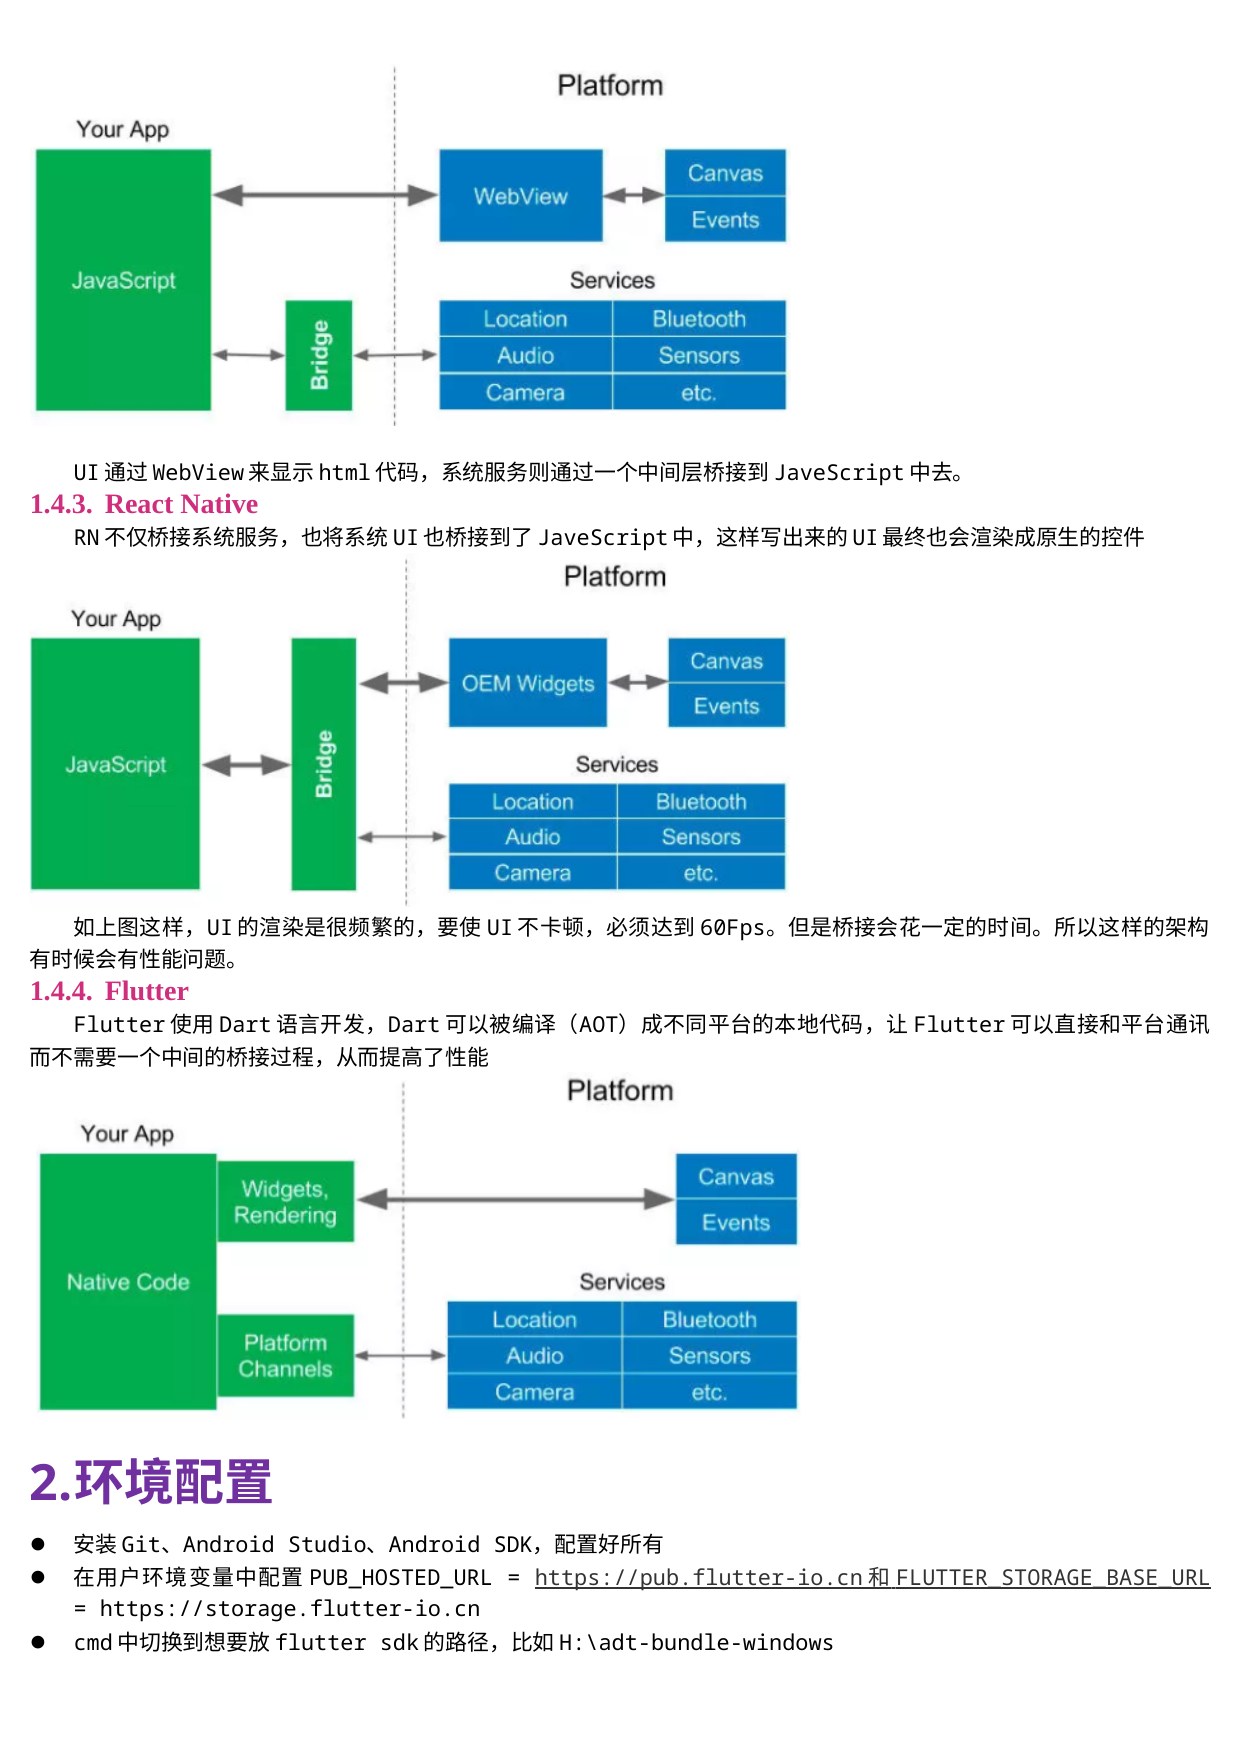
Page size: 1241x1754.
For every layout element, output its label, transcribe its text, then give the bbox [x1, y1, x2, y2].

text RN不仅桥接系统服务，也将系统UI也桥接到了JaveScript中，这样写出来的UI最终也会渲染成原生的控件 [29, 519, 1211, 552]
subtitle React Native [29, 487, 1211, 519]
picture [29, 64, 792, 426]
subtitle 环境配置 [29, 1429, 1211, 1527]
picture [29, 1072, 807, 1419]
list 在用户环境变量中配置PUB_HOSTED_URL = https://pub.flutter-io.cn和FLUTTER_STORAGE_BASE_URL = https://storage.flutter-io.cn [29, 1559, 1211, 1624]
text 如上图这样，UI的渲染是很频繁的，要使UI不卡顿，必须达到60Fps。但是桥接会花一定的时间。所以这样的架构有时候会有性能问题。 [29, 909, 1211, 974]
picture [29, 552, 790, 907]
list 安装Git、Android Studio、Android SDK，配置好所有 [29, 1527, 1211, 1559]
subtitle Flutter [29, 974, 1211, 1007]
list cmd中切换到想要放flutter sdk的路径，比如H:\adt-bundle-windows [29, 1624, 1211, 1657]
text UI通过WebView来显示html代码，系统服务则通过一个中间层桥接到JaveScript中去。 [29, 454, 1211, 487]
text Flutter使用Dart语言开发，Dart可以被编译（AOT）成不同平台的本地代码，让Flutter可以直接和平台通讯而不需要一个中间的桥接过程，从而提高了性能 [29, 1007, 1211, 1072]
